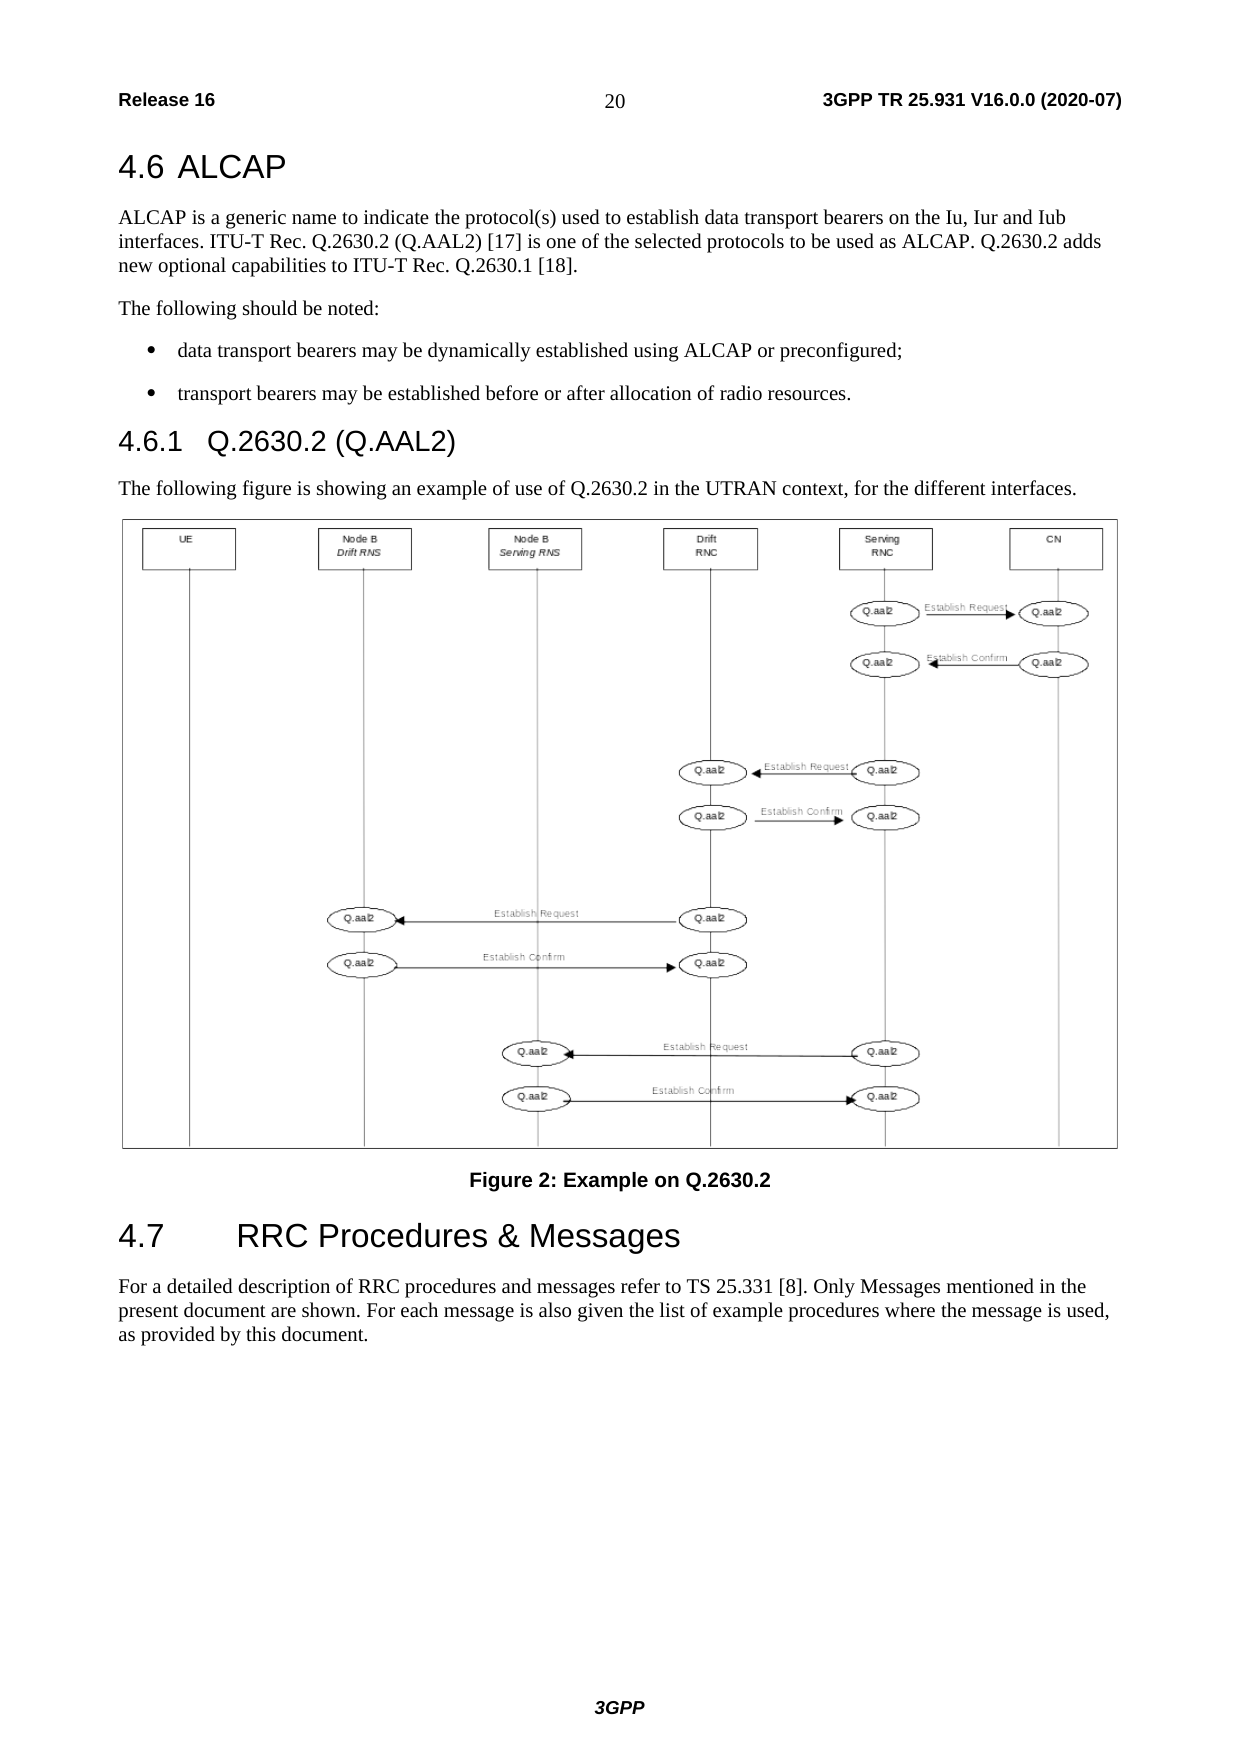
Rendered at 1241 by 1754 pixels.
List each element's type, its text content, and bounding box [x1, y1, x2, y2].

subtitle 4.6.1 Q.2630.2 (Q.AAL2) [118, 424, 1122, 458]
subtitle 4.6 ALCAP [118, 147, 1122, 186]
text The following should be noted: [118, 296, 1122, 320]
text  data transport bearers may be dynamically established using ALCAP or preconfigured; [148, 338, 1122, 362]
text  transport bearers may be established before or after allocation of radio resources. [148, 381, 1122, 405]
text For a detailed description of RRC procedures and messages refer to TS 25.331 [8]. Only Messages mentioned in the present document are shown. For each message is also given the list of example procedures where the message is used, as provided by this document. [118, 1274, 1122, 1346]
text ALCAP is a generic name to indicate the protocol(s) used to establish data transport bearers on the Iu, Iur and Iub interfaces. ITU-T Rec. Q.2630.2 (Q.AAL2) [17] is one of the selected protocols to be used as ALCAP. Q.2630.2 adds new optional capabilities to ITU-T Rec. Q.2630.1 [18]. [118, 205, 1122, 277]
text The following figure is showing an example of use of Q.2630.2 in the UTRAN context, for the different interfaces. [118, 476, 1122, 500]
text Figure 2: Example on Q.2630.2 [118, 1168, 1122, 1192]
subtitle 4.7 RRC Procedures & Messages [118, 1217, 1122, 1255]
